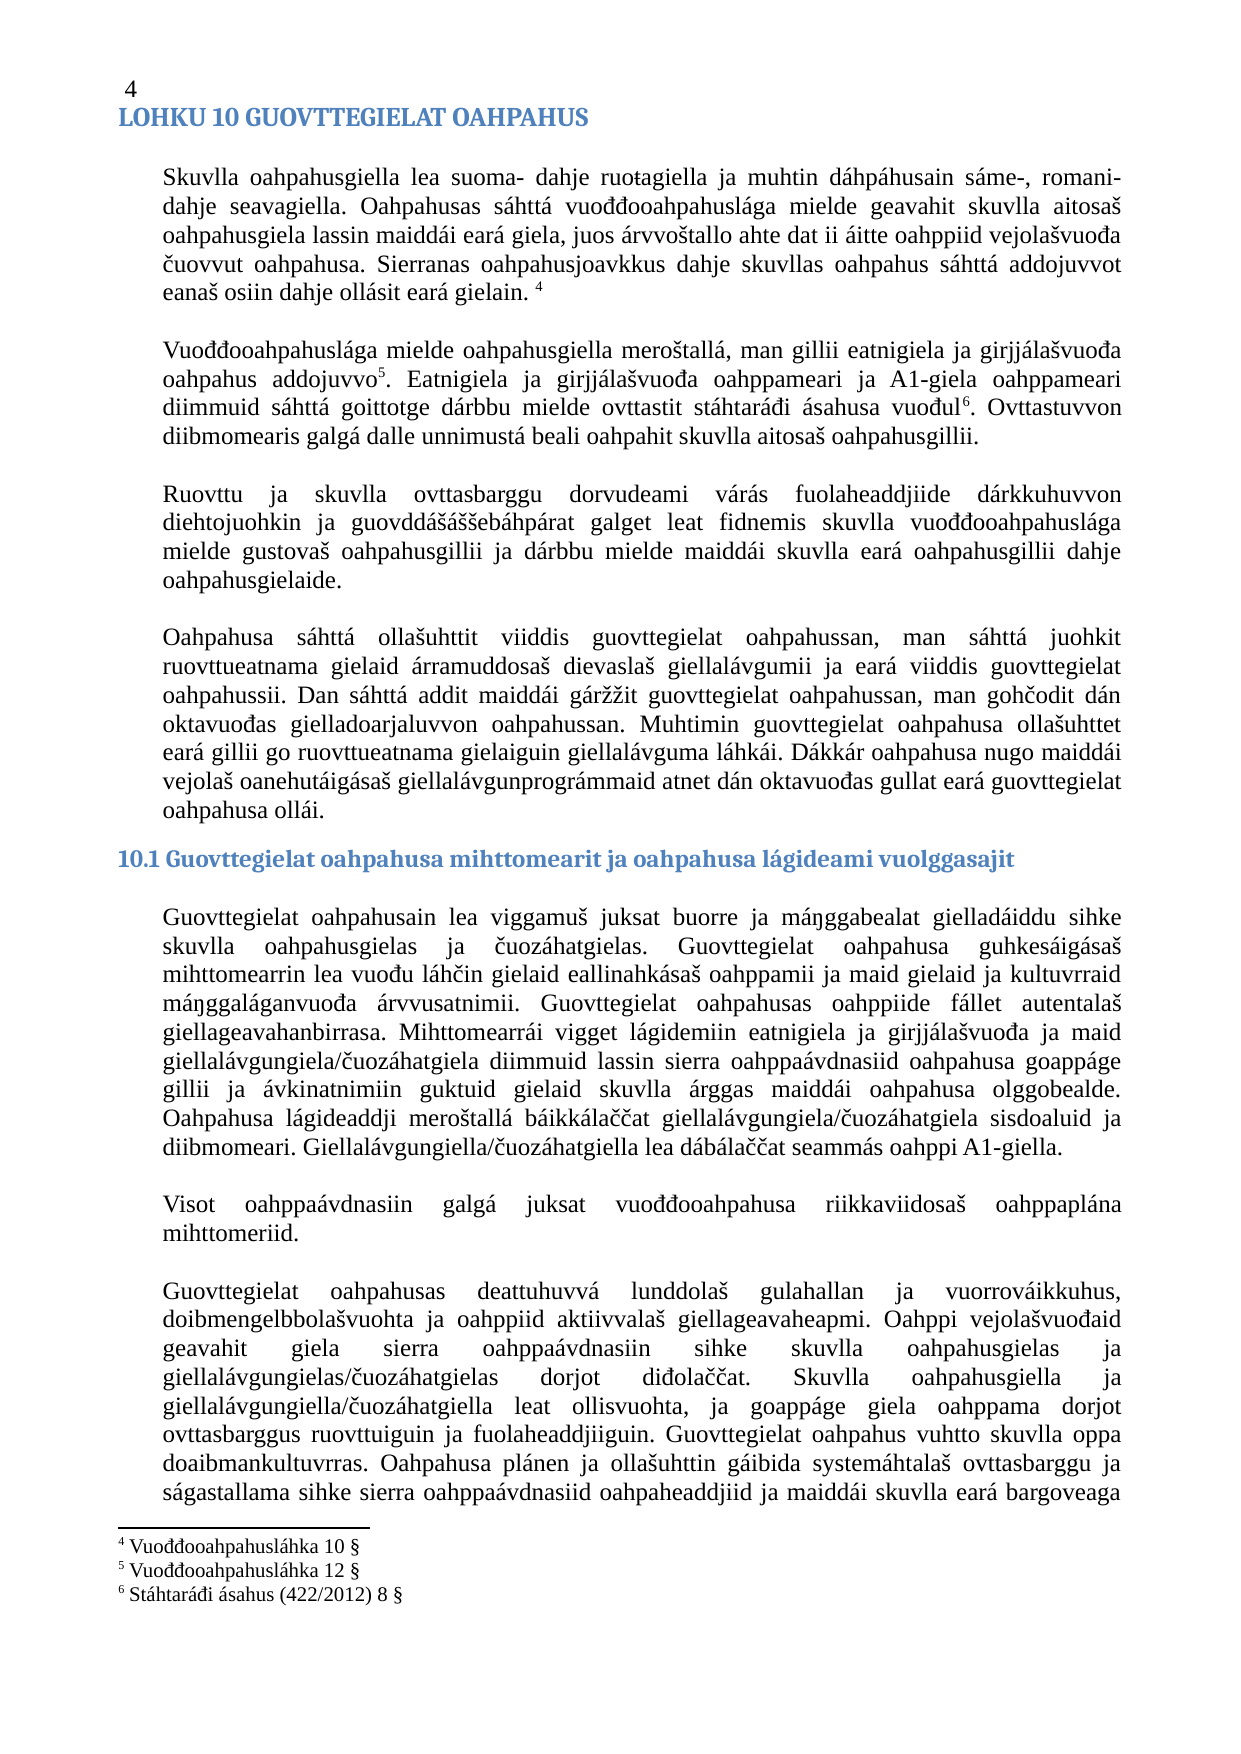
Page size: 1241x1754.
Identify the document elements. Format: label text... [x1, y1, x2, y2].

text Ruovttu ja skuvlla ovttasbarggu dorvudeami várás fuolaheaddjiide dárkkuhuvvon diehtojuohkin ja guovddášáššebáhpárat galget leat fidnemis skuvlla vuođđooahpahuslága mielde gustovaš oahpahusgillii ja dárbbu mielde maiddái skuvlla eará oahpahusgillii dahje oahpahusgielaide. [162, 479, 1122, 594]
text Oahpahusa sáhttá ollašuhttit viiddis guovttegielat oahpahussan, man sáhttá juohkit ruovttueatnama gielaid árramuddosaš dievaslaš giellalávgumii ja eará viiddis guovttegielat oahpahussii. Dan sáhttá addit maiddái gáržžit guovttegielat oahpahussan, man gohčodit dán oktavuođas gielladoarjaluvvon oahpahussan. Muhtimin guovttegielat oahpahusa ollašuhttet eará gillii go ruovttueatnama gielaiguin giellalávguma láhkái. Dákkár oahpahusa nugo maiddái vejolaš oanehutáigásaš giellalávgunprográmmaid atnet dán oktavuođas gullat eará guovttegielat oahpahusa ollái. [162, 622, 1122, 824]
subtitle 10.1 Guovttegielat oahpahusa mihttomearit ja oahpahusa lágideami vuolggasajit [118, 844, 1122, 873]
text Guovttegielat oahpahusain lea viggamuš juksat buorre ja máŋggabealat gielladáiddu sihke skuvlla oahpahusgielas ja čuozáhatgielas. Guovttegielat oahpahusa guhkesáigásaš mihttomearrin lea vuođu láhčin gielaid eallinahkásaš oahppamii ja maid gielaid ja kultuvrraid máŋggaláganvuođa árvvusatnimii. Guovttegielat oahpahusas oahppiide fállet autentalaš giellageavahanbirrasa. Mihttomearrái vigget lágidemiin eatnigiela ja girjjálašvuođa ja maid giellalávgungiela/čuozáhatgiela diimmuid lassin sierra oahppaávdnasiid oahpahusa goappáge gillii ja ávkinatnimiin guktuid gielaid skuvlla árggas maiddái oahpahusa olggobealde. Oahpahusa lágideaddji meroštallá báikkálaččat giellalávgungiela/čuozáhatgiela sisdoaluid ja diibmomeari. Giellalávgungiella/čuozáhatgiella lea dábálaččat seammás oahppi A1-giella. [162, 873, 1122, 1161]
subtitle LOHKU 10 GUOVTTEGIELAT OAHPAHUS [118, 102, 1122, 134]
text Vuođđooahpahuslága mielde oahpahusgiella meroštallá, man gillii eatnigiela ja girjjálašvuođa oahpahus addojuvvo. Eatnigiela ja girjjálašvuođa oahppameari ja A1-giela oahppameari diimmuid sáhttá goittotge dárbbu mielde ovttastit stáhtaráđi ásahusa vuođul. Ovttastuvvon diibmomearis galgá dalle unnimustá beali oahpahit skuvlla aitosaš oahpahusgillii. [162, 335, 1122, 450]
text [162, 1276, 1122, 1506]
text Skuvlla oahpahusgiella lea suoma- dahje ruoŧagiella ja muhtin dáhpáhusain sáme-, romani- dahje seavagiella. Oahpahusas sáhttá vuođđooahpahuslága mielde geavahit skuvlla aitosaš oahpahusgiela lassin maiddái eará giela, juos árvvoštallo ahte dat ii áitte oahppiid vejolašvuođa čuovvut oahpahusa. Sierranas oahpahusjoavkkus dahje skuvllas oahpahus sáhttá addojuvvot eanaš osiin dahje ollásit eará gielain. [162, 134, 1122, 306]
text Visot oahppaávdnasiin galgá juksat vuođđooahpahusa riikkaviidosaš oahppaplána mihttomeriid. [162, 1189, 1122, 1247]
